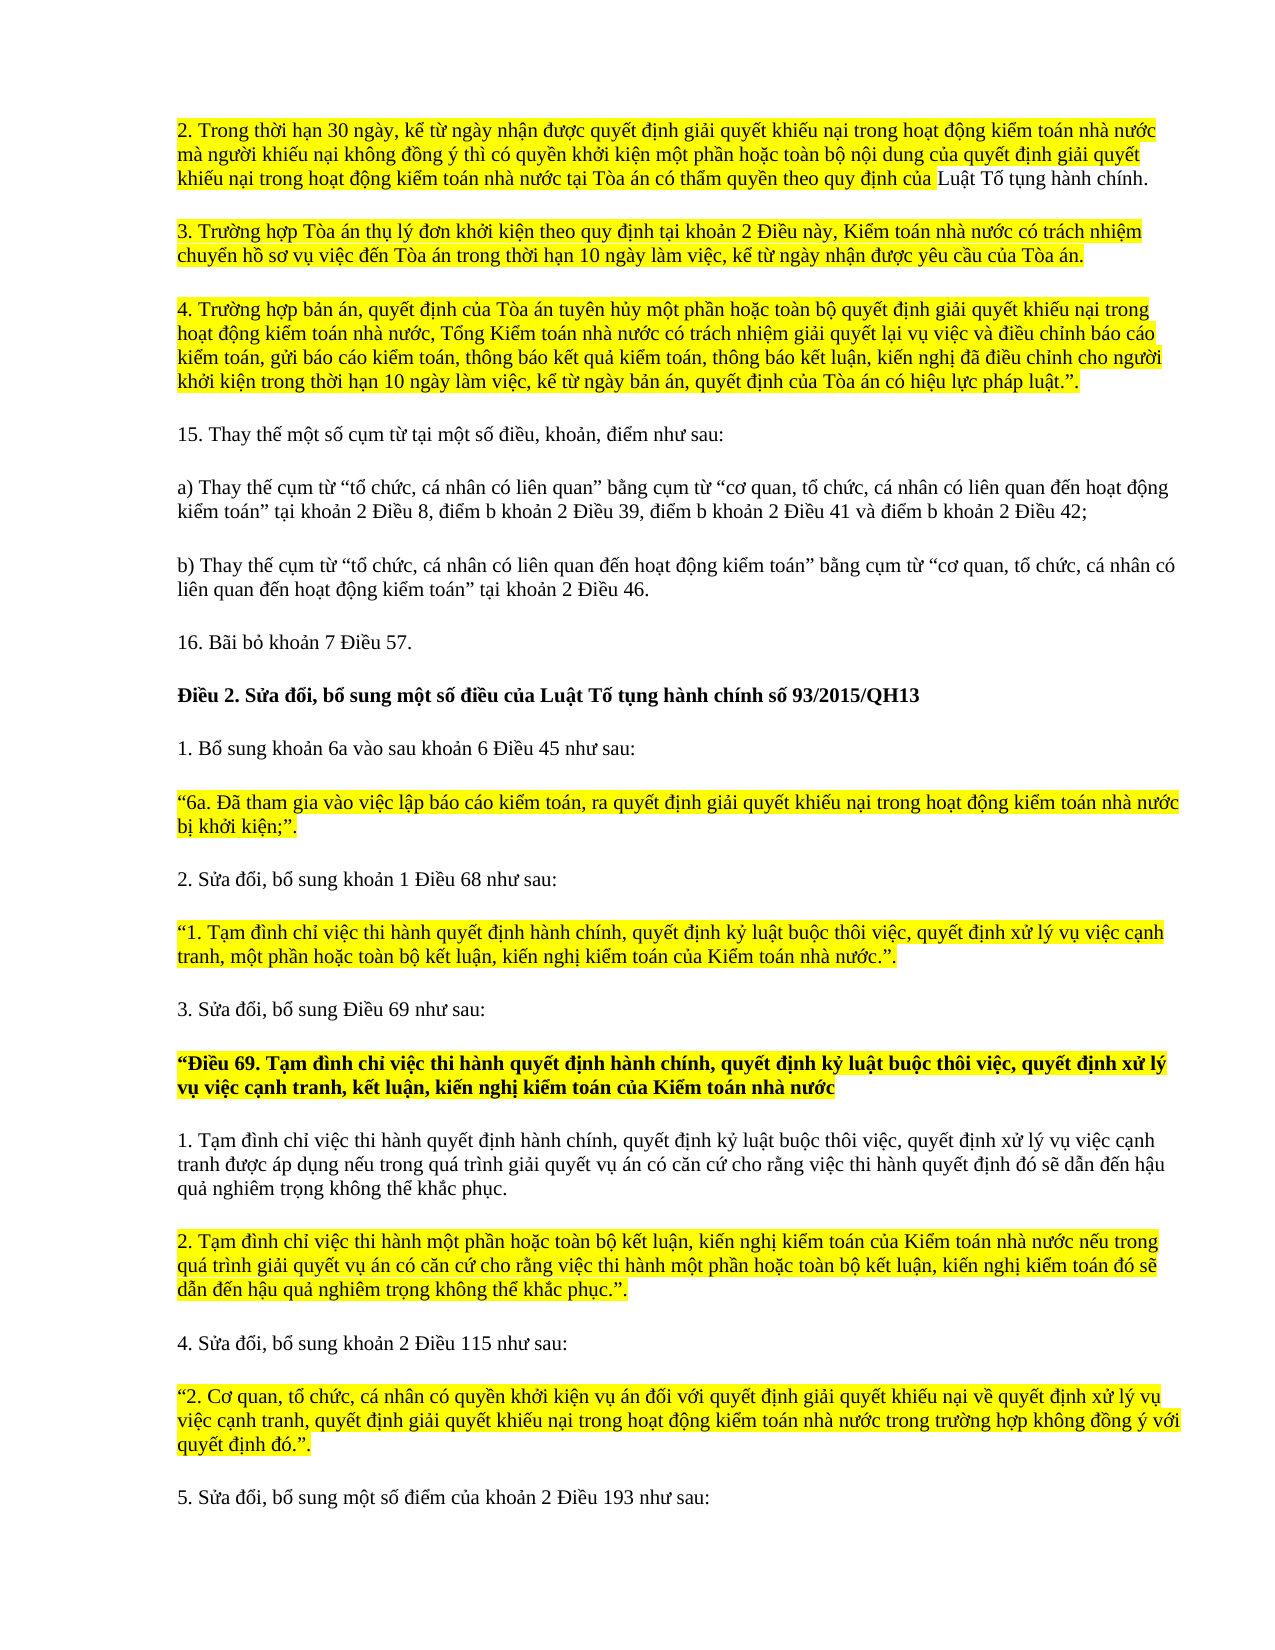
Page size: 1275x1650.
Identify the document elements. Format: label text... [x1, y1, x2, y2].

text “1. Tạm đình chỉ việc thi hành quyết định hành chính, quyết định kỷ luật buộc thôi việc, quyết định xử lý vụ việc cạnh tranh, một phần hoặc toàn bộ kết luận, kiến nghị kiểm toán của Kiểm toán nhà nước.”. [897, 920, 1186, 968]
text Điều 2. Sửa đổi, bổ sung một số điều của Luật Tố tụng hành chính số 93/2015/QH13 [177, 683, 1186, 707]
text b) Thay thế cụm từ “tổ chức, cá nhân có liên quan đến hoạt động kiểm toán” bằng cụm từ “cơ quan, tổ chức, cá nhân có liên quan đến hoạt động kiểm toán” tại khoản 2 Điều 46. [177, 553, 1186, 601]
text 3. Sửa đổi, bổ sung Điều 69 như sau: [177, 997, 1186, 1021]
text 1. Bổ sung khoản 6a vào sau khoản 6 Điều 45 như sau: [177, 736, 1186, 760]
text “Điều 69. Tạm đình chỉ việc thi hành quyết định hành chính, quyết định kỷ luật buộc thôi việc, quyết định xử lý vụ việc cạnh tranh, kết luận, kiến nghị kiểm toán của Kiểm toán nhà nước [835, 1051, 1186, 1099]
text 15. Thay thế một số cụm từ tại một số điều, khoản, điểm như sau: [177, 422, 1186, 446]
text a) Thay thế cụm từ “tổ chức, cá nhân có liên quan” bằng cụm từ “cơ quan, tổ chức, cá nhân có liên quan đến hoạt động kiểm toán” tại khoản 2 Điều 8, điểm b khoản 2 Điều 39, điểm b khoản 2 Điều 41 và điểm b khoản 2 Điều 42; [177, 475, 1186, 523]
text “2. Cơ quan, tổ chức, cá nhân có quyền khởi kiện vụ án đối với quyết định giải quyết khiếu nại về quyết định xử lý vụ việc cạnh tranh, quyết định giải quyết khiếu nại trong hoạt động kiểm toán nhà nước trong trường hợp không đồng ý với quyết định đó.”. [311, 1384, 1186, 1456]
text 2. Sửa đổi, bổ sung khoản 1 Điều 68 như sau: [177, 867, 1186, 891]
text 3. Trường hợp Tòa án thụ lý đơn khởi kiện theo quy định tại khoản 2 Điều này, Kiểm toán nhà nước có trách nhiệm chuyển hồ sơ vụ việc đến Tòa án trong thời hạn 10 ngày làm việc, kể từ ngày nhận được yêu cầu của Tòa án. [177, 219, 1186, 267]
text 1. Tạm đình chỉ việc thi hành quyết định hành chính, quyết định kỷ luật buộc thôi việc, quyết định xử lý vụ việc cạnh tranh được áp dụng nếu trong quá trình giải quyết vụ án có căn cứ cho rằng việc thi hành quyết định đó sẽ dẫn đến hậu quả nghiêm trọng không thể khắc phục. [177, 1128, 1186, 1200]
text “6a. Đã tham gia vào việc lập báo cáo kiểm toán, ra quyết định giải quyết khiếu nại trong hoạt động kiểm toán nhà nước bị khởi kiện;”. [177, 789, 1186, 838]
text 5. Sửa đổi, bổ sung một số điểm của khoản 2 Điều 193 như sau: [177, 1485, 1186, 1509]
text 4. Sửa đổi, bổ sung khoản 2 Điều 115 như sau: [177, 1331, 1186, 1355]
text 2. Tạm đình chỉ việc thi hành một phần hoặc toàn bộ kết luận, kiến nghị kiểm toán của Kiểm toán nhà nước nếu trong quá trình giải quyết vụ án có căn cứ cho rằng việc thi hành một phần hoặc toàn bộ kết luận, kiến nghị kiểm toán đó sẽ dẫn đến hậu quả nghiêm trọng không thể khắc phục.”. [177, 1229, 1186, 1301]
text 16. Bãi bỏ khoản 7 Điều 57. [177, 630, 1186, 654]
